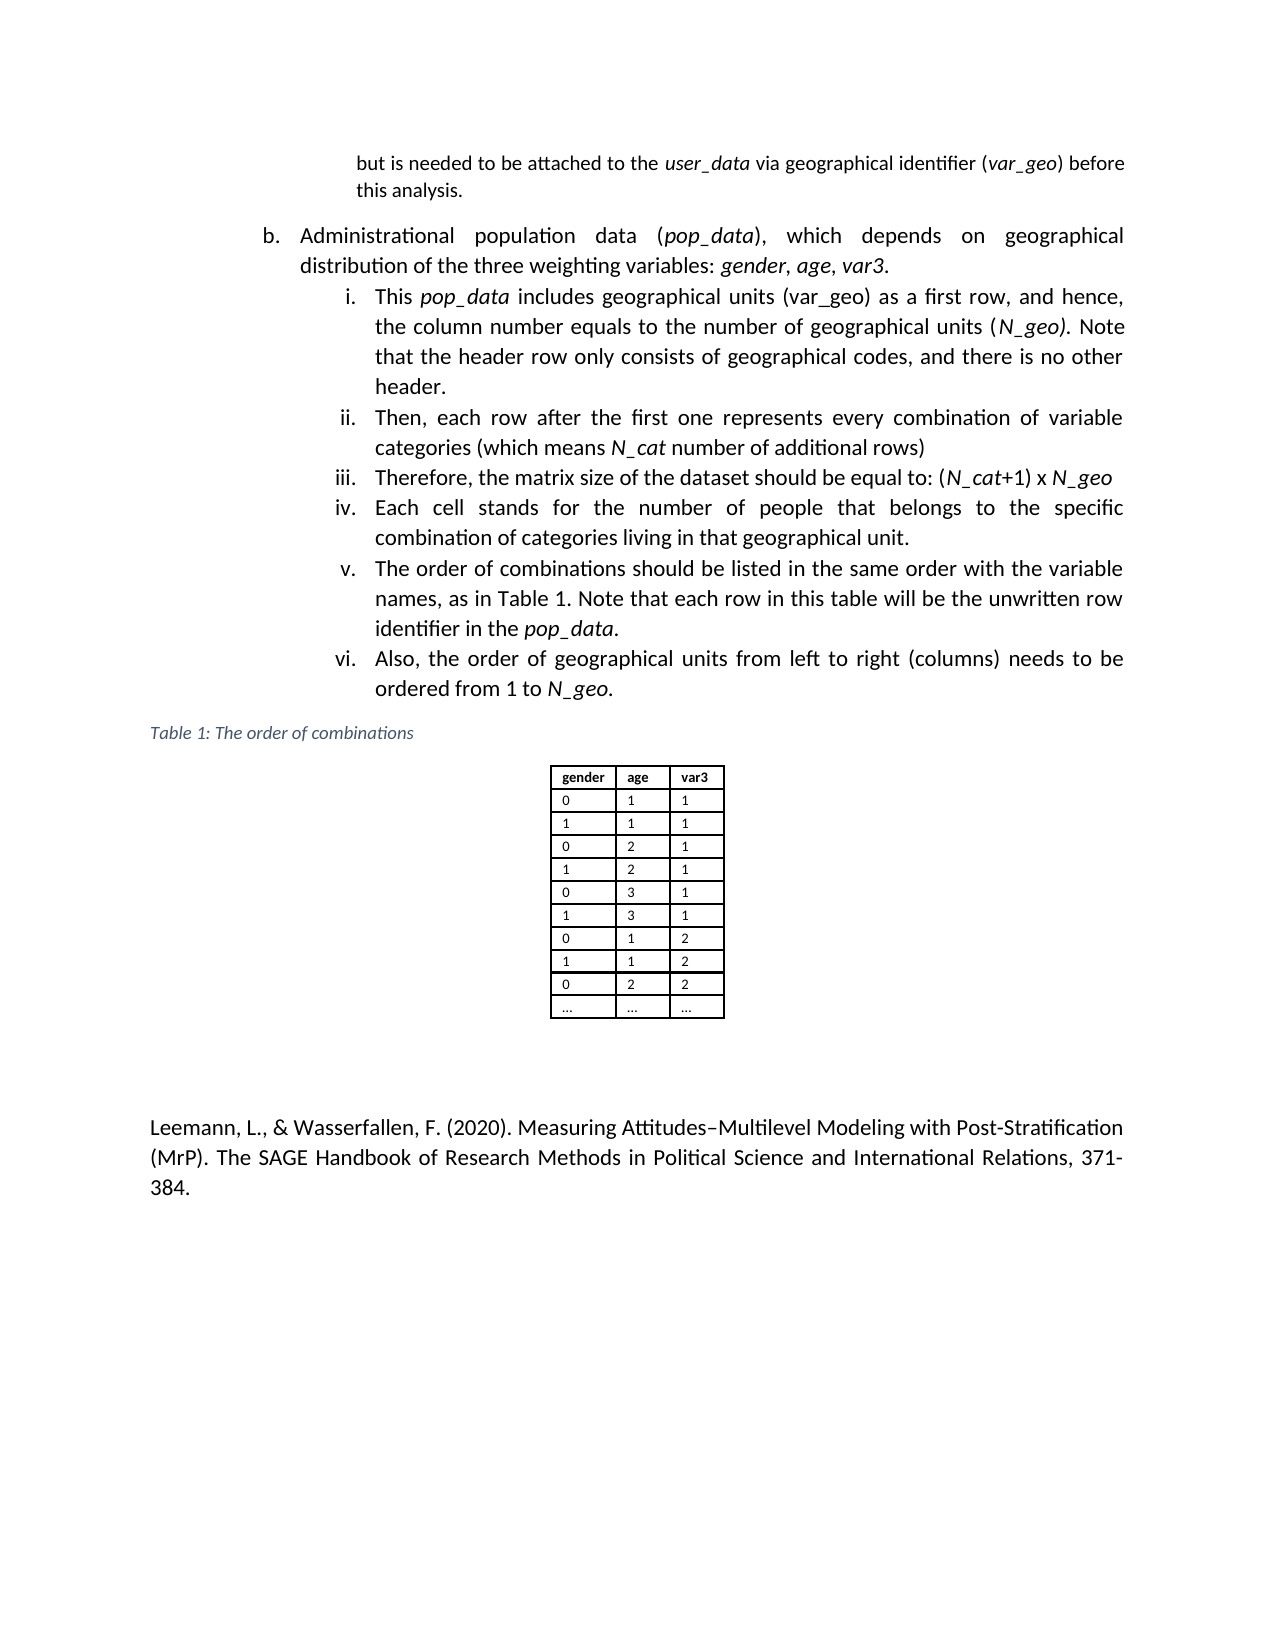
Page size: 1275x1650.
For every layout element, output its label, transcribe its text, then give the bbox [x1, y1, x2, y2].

table_cell 1 [617, 951, 669, 971]
table_cell … [671, 996, 723, 1017]
table_cell 1 [552, 813, 615, 834]
list The order of combinations should be listed in the same order with the variable names, as in Table 1. Note that each row in this table will be the unwritten row identifier in the pop_data. [356, 554, 1125, 642]
table_cell … [552, 996, 615, 1017]
list This pop_data includes geographical units (var_geo) as a first row, and hence, the column number equals to the number of geographical units (N_geo). Note that the header row only consists of geographical codes, and there is no other header. [356, 282, 1125, 401]
table_cell 1 [671, 813, 723, 834]
table_cell 0 [552, 928, 615, 948]
table_cell 1 [671, 836, 723, 857]
table_cell 3 [617, 882, 669, 903]
table_cell 0 [552, 836, 615, 857]
table_cell 1 [552, 905, 615, 926]
table_header age [617, 767, 669, 788]
table_cell 1 [617, 790, 669, 811]
table_header var3 [671, 767, 723, 788]
list Administrational population data (pop_data), which depends on geographical distribution of the three weighting variables: gender, age, var3. [262, 221, 1125, 280]
table_cell 2 [671, 928, 723, 948]
list Each cell stands for the number of people that belongs to the specific combination of categories living in that geographical unit. [356, 493, 1125, 552]
table_cell 1 [552, 859, 615, 880]
table_cell 1 [617, 928, 669, 948]
table_cell 1 [671, 790, 723, 811]
list Also, the order of geographical units from left to right (columns) needs to be ordered from 1 to N_geo. [356, 644, 1125, 703]
text Table 1: The order of combinations [150, 721, 1125, 744]
table_cell 2 [671, 951, 723, 971]
list Therefore, the matrix size of the dataset should be equal to: (N_cat+1) x N_geo [356, 463, 1125, 491]
table_cell 0 [552, 882, 615, 903]
table_header gender [552, 767, 615, 788]
table_cell 1 [671, 905, 723, 926]
table_cell 1 [671, 882, 723, 903]
table_cell 0 [552, 974, 615, 994]
table_cell … [617, 996, 669, 1017]
table_cell 2 [617, 836, 669, 857]
text Leemann, L., & Wasserfallen, F. (2020). Measuring Attitudes–Multilevel Modeling with Post-Stratification (MrP). The SAGE Handbook of Research Methods in Political Science and International Relations, 371-384. [150, 1113, 1125, 1202]
table_cell 2 [617, 974, 669, 994]
table_cell 2 [617, 859, 669, 880]
list Then, each row after the first one represents every combination of variable categories (which means N_cat number of additional rows) [356, 403, 1125, 461]
table_cell 1 [617, 813, 669, 834]
table_cell 1 [552, 951, 615, 971]
table_cell 3 [617, 905, 669, 926]
table_cell 0 [552, 790, 615, 811]
table_cell 2 [671, 974, 723, 994]
table_cell 1 [671, 859, 723, 880]
